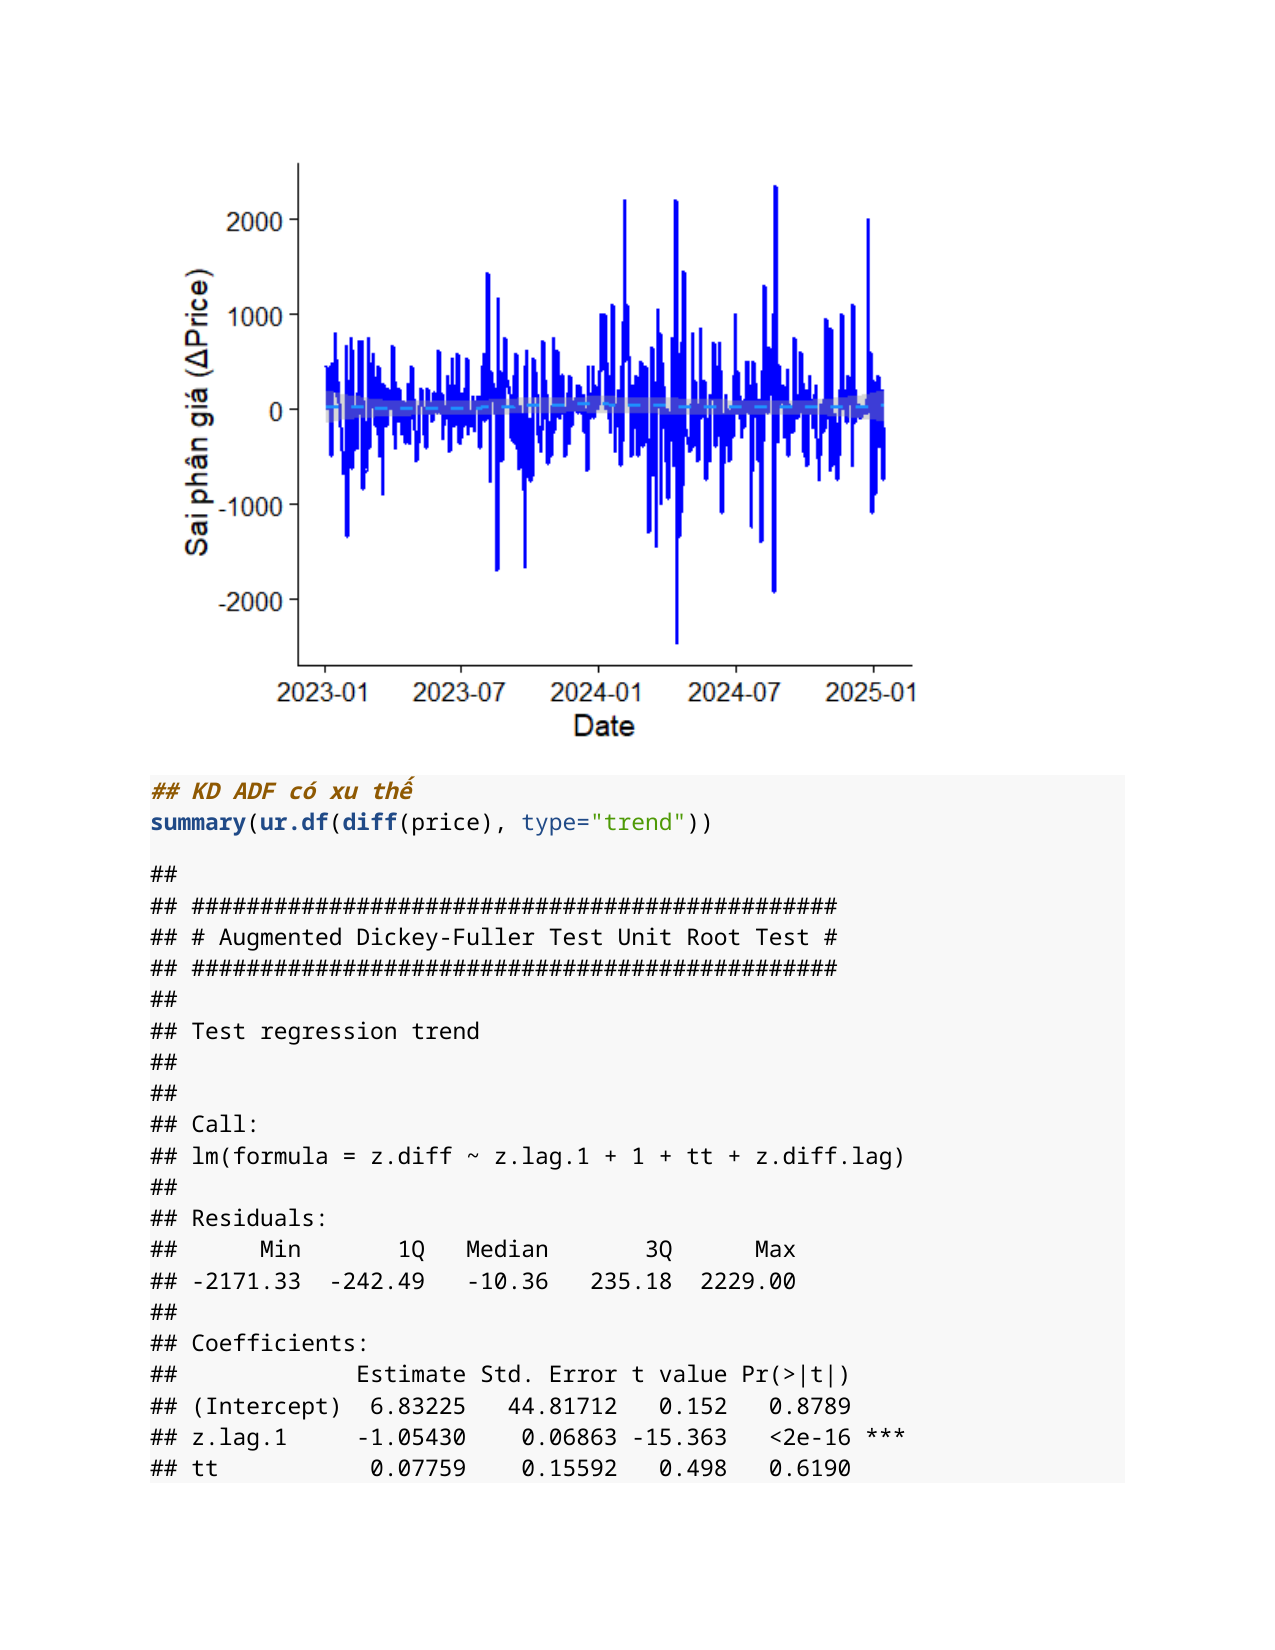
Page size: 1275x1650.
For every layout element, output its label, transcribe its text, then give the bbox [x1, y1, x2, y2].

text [150, 858, 1125, 1483]
picture [168, 150, 927, 757]
text ## KD ADF có xu thế summary(ur.df(diff(price), type="trend")) [411, 775, 1125, 838]
